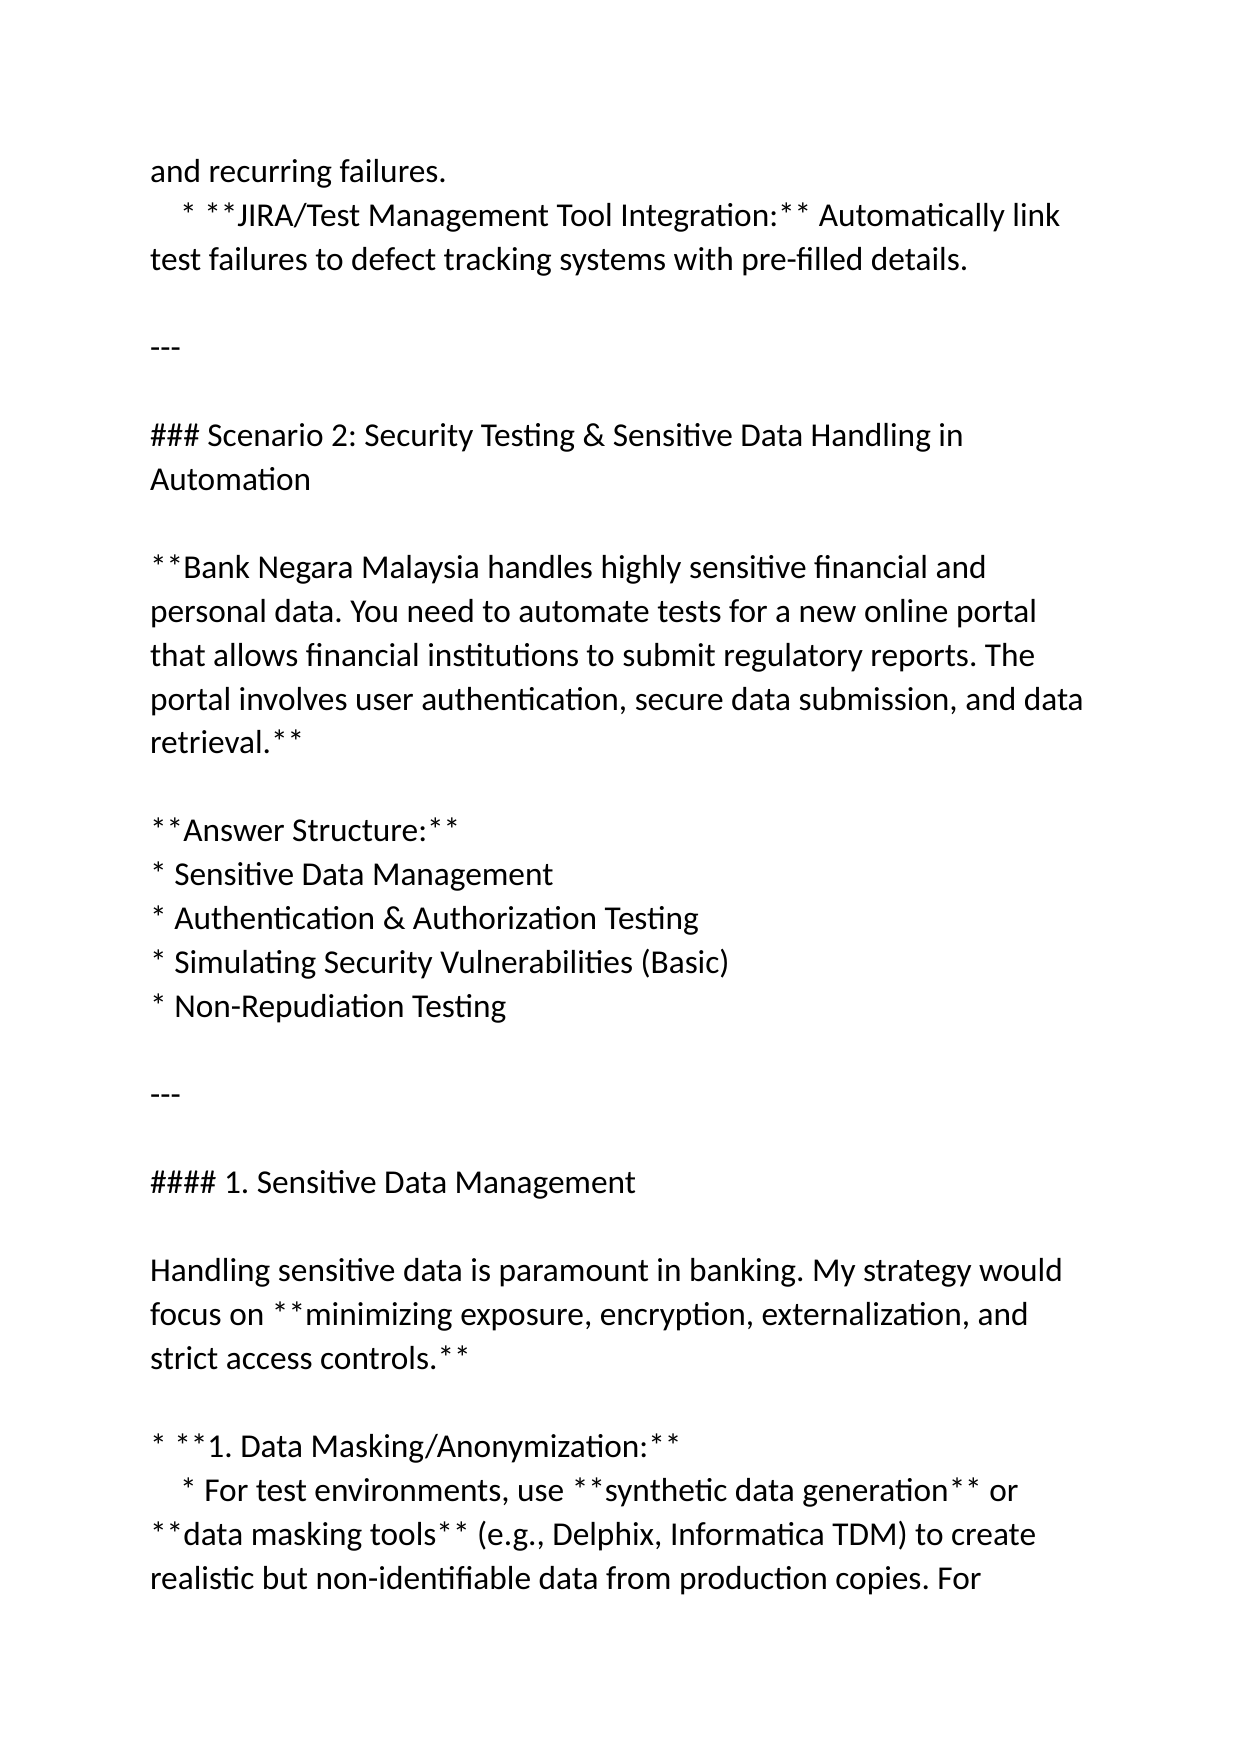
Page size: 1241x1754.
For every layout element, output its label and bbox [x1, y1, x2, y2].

text [150, 150, 1090, 1597]
